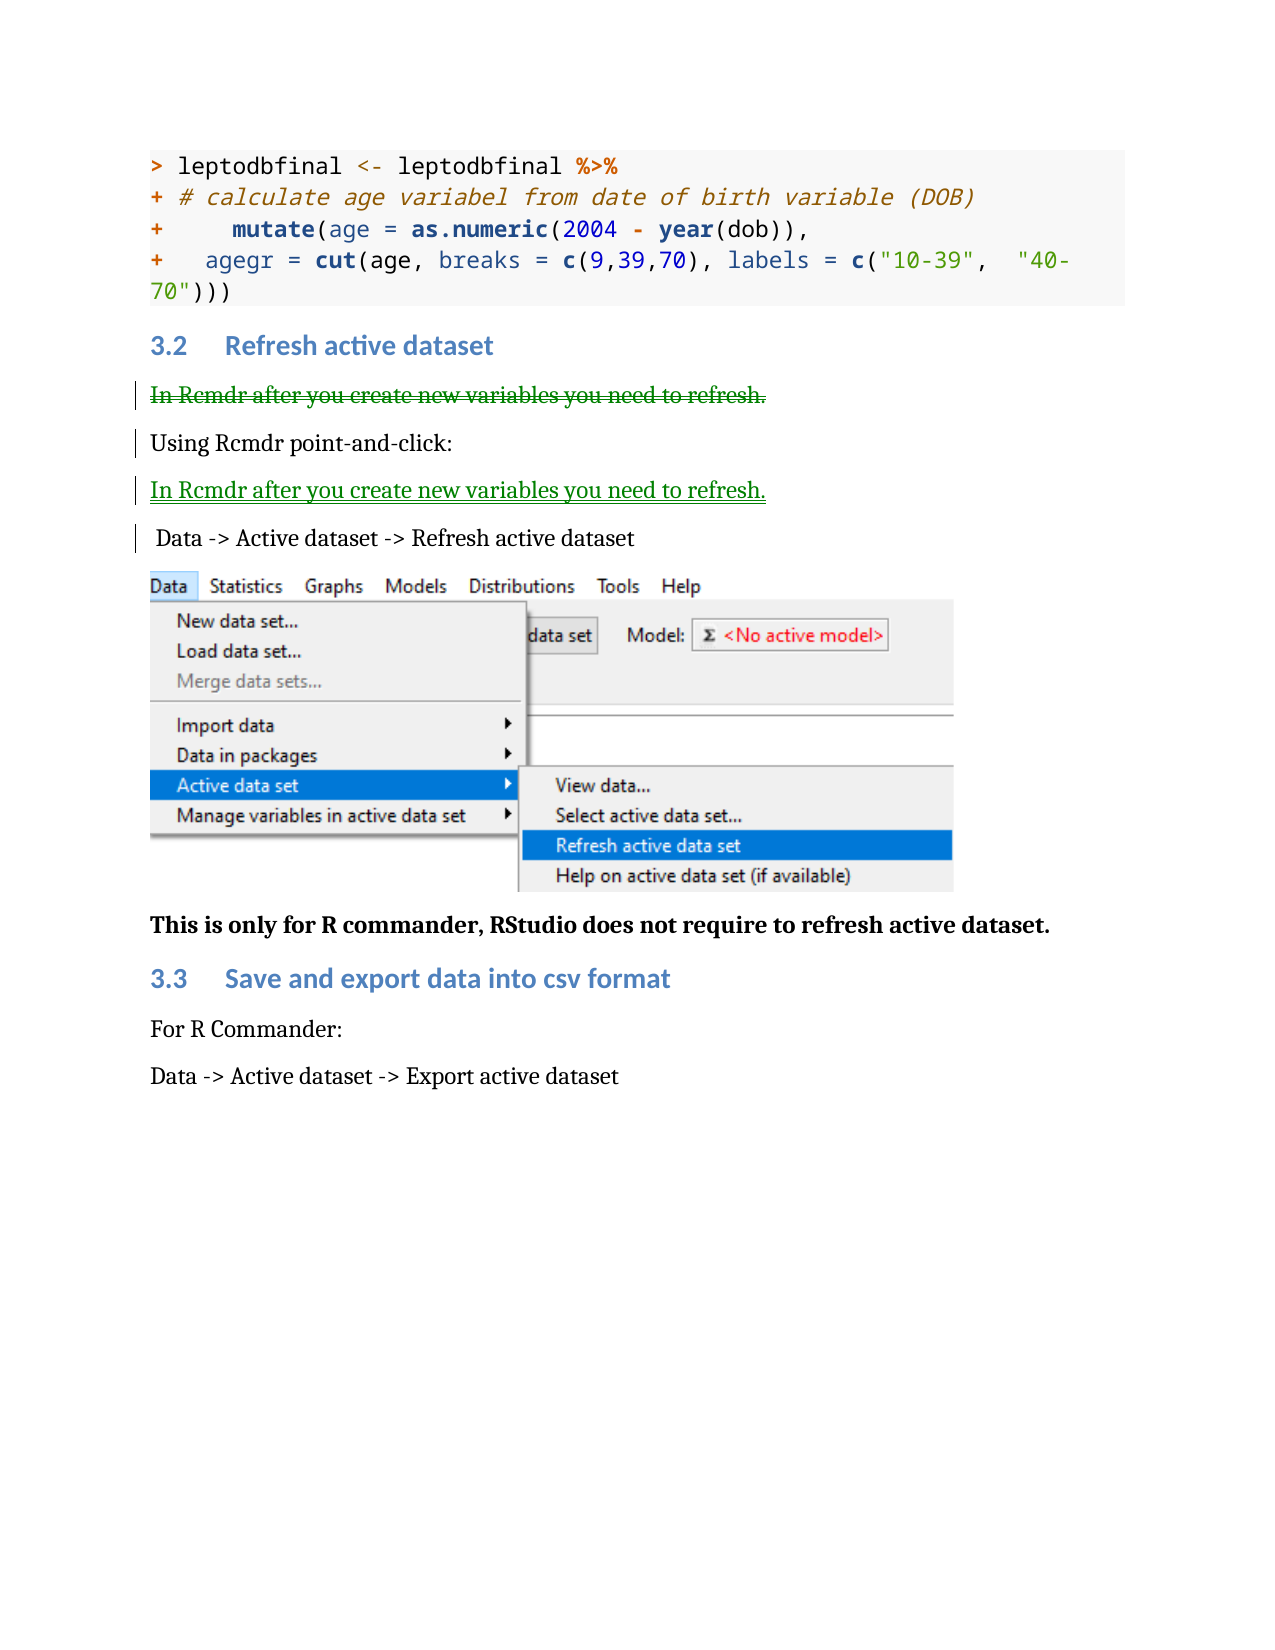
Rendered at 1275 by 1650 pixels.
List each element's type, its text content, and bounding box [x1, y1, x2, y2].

subtitle 3.2 Refresh active dataset [150, 327, 1125, 363]
text This is only for R commander, RStudio does not require to refresh active dataset. [150, 911, 1125, 939]
subtitle 3.3 Save and export data into csv format [150, 960, 1125, 996]
picture [150, 571, 954, 892]
text Data -> Active dataset -> Export active dataset [150, 1062, 1125, 1091]
text Using Rcmdr point-and-click: [150, 429, 1125, 458]
text Data -> Active dataset -> Refresh active dataset [150, 524, 1125, 553]
text > leptodbfinal <- leptodbfinal %>% + # calculate age variabel from date of birth variable (DOB) + mutate(age = as.numeric(2004 - year(dob)), + agegr = cut(age, breaks = c(9,39,70), labels = c("10-39", "40-70"))) [150, 150, 1125, 306]
text For R Commander: [150, 1015, 1125, 1043]
